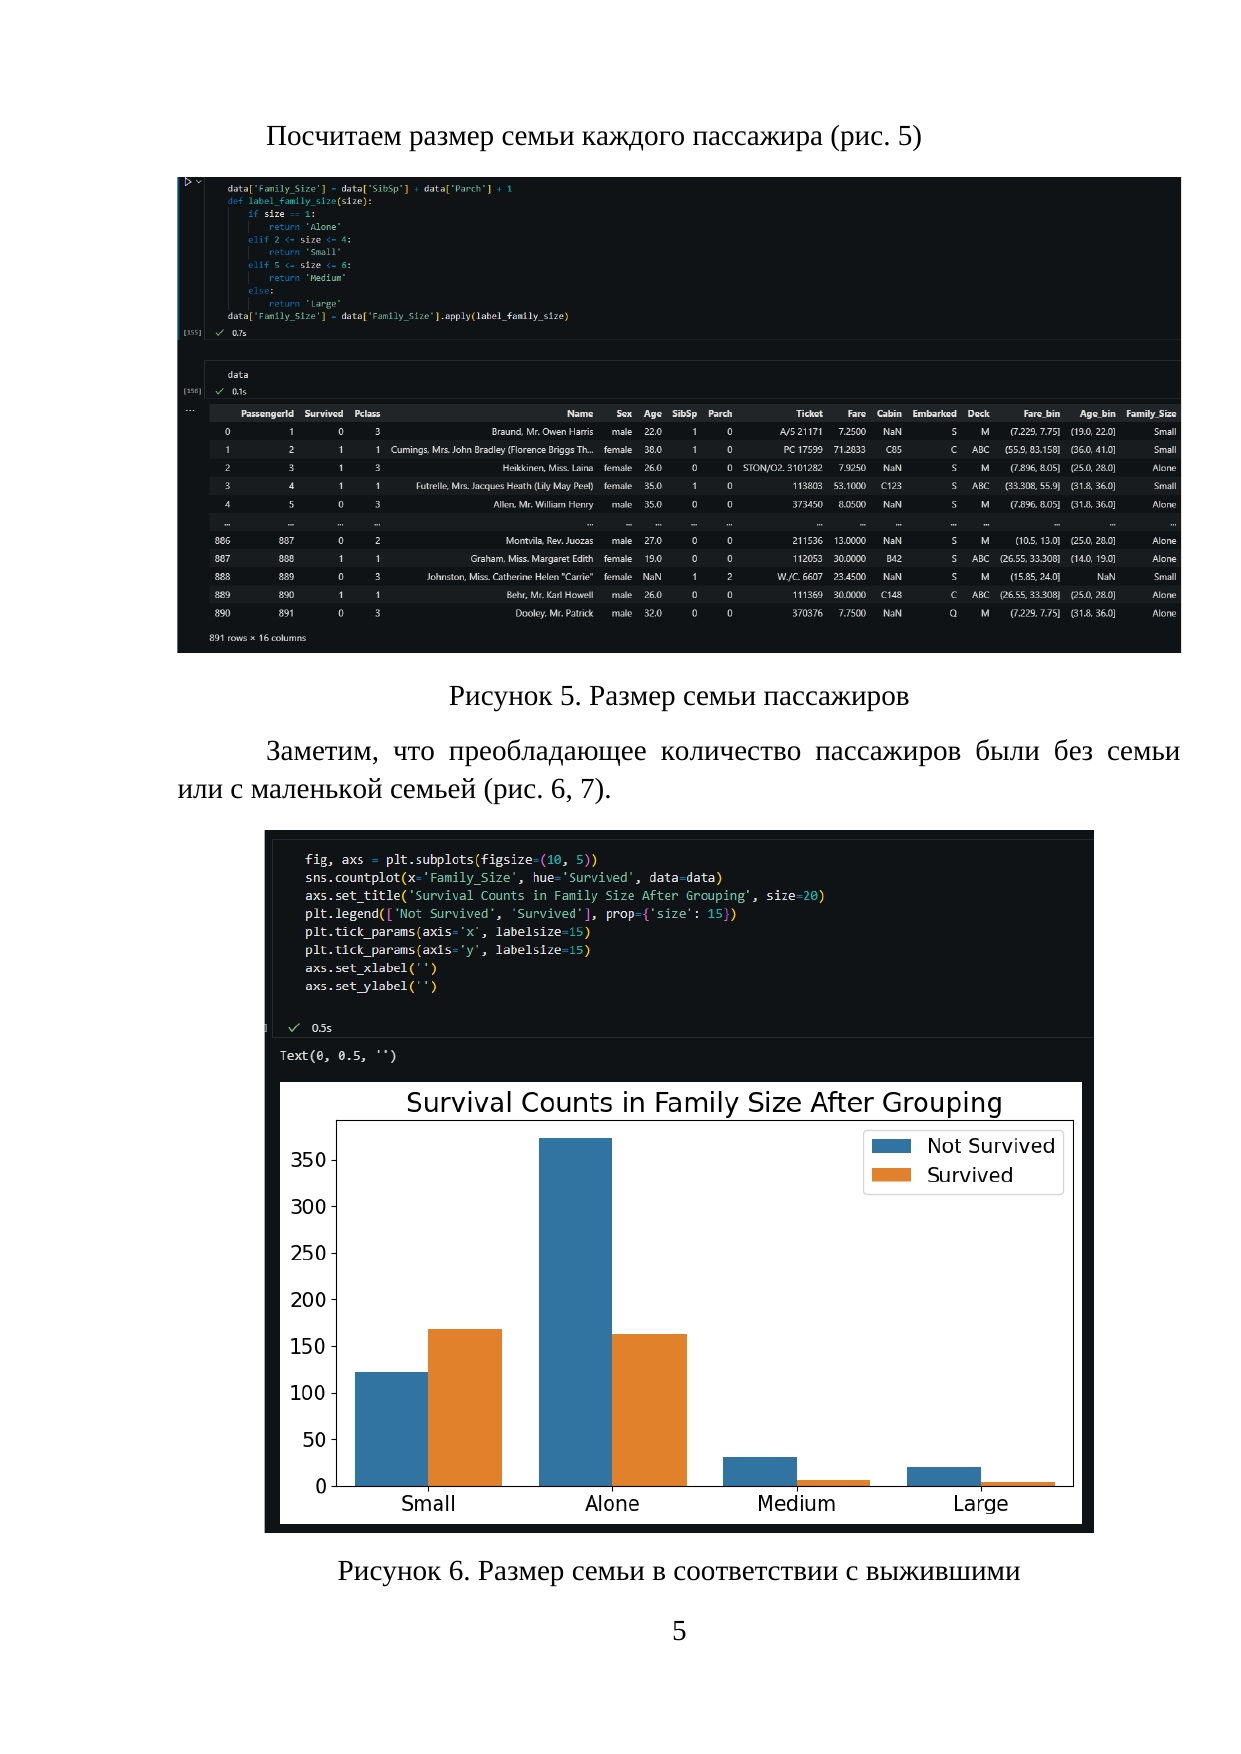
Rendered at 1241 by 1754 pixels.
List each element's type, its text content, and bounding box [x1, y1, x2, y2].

text Заметим, что преобладающее количество пассажиров были без семьи или с маленькой семьей (рис. 6, 7). [177, 733, 1181, 805]
picture [264, 830, 1094, 1533]
picture [177, 177, 1182, 653]
text Посчитаем размер семьи каждого пассажира (рис. 5) [177, 118, 1181, 152]
